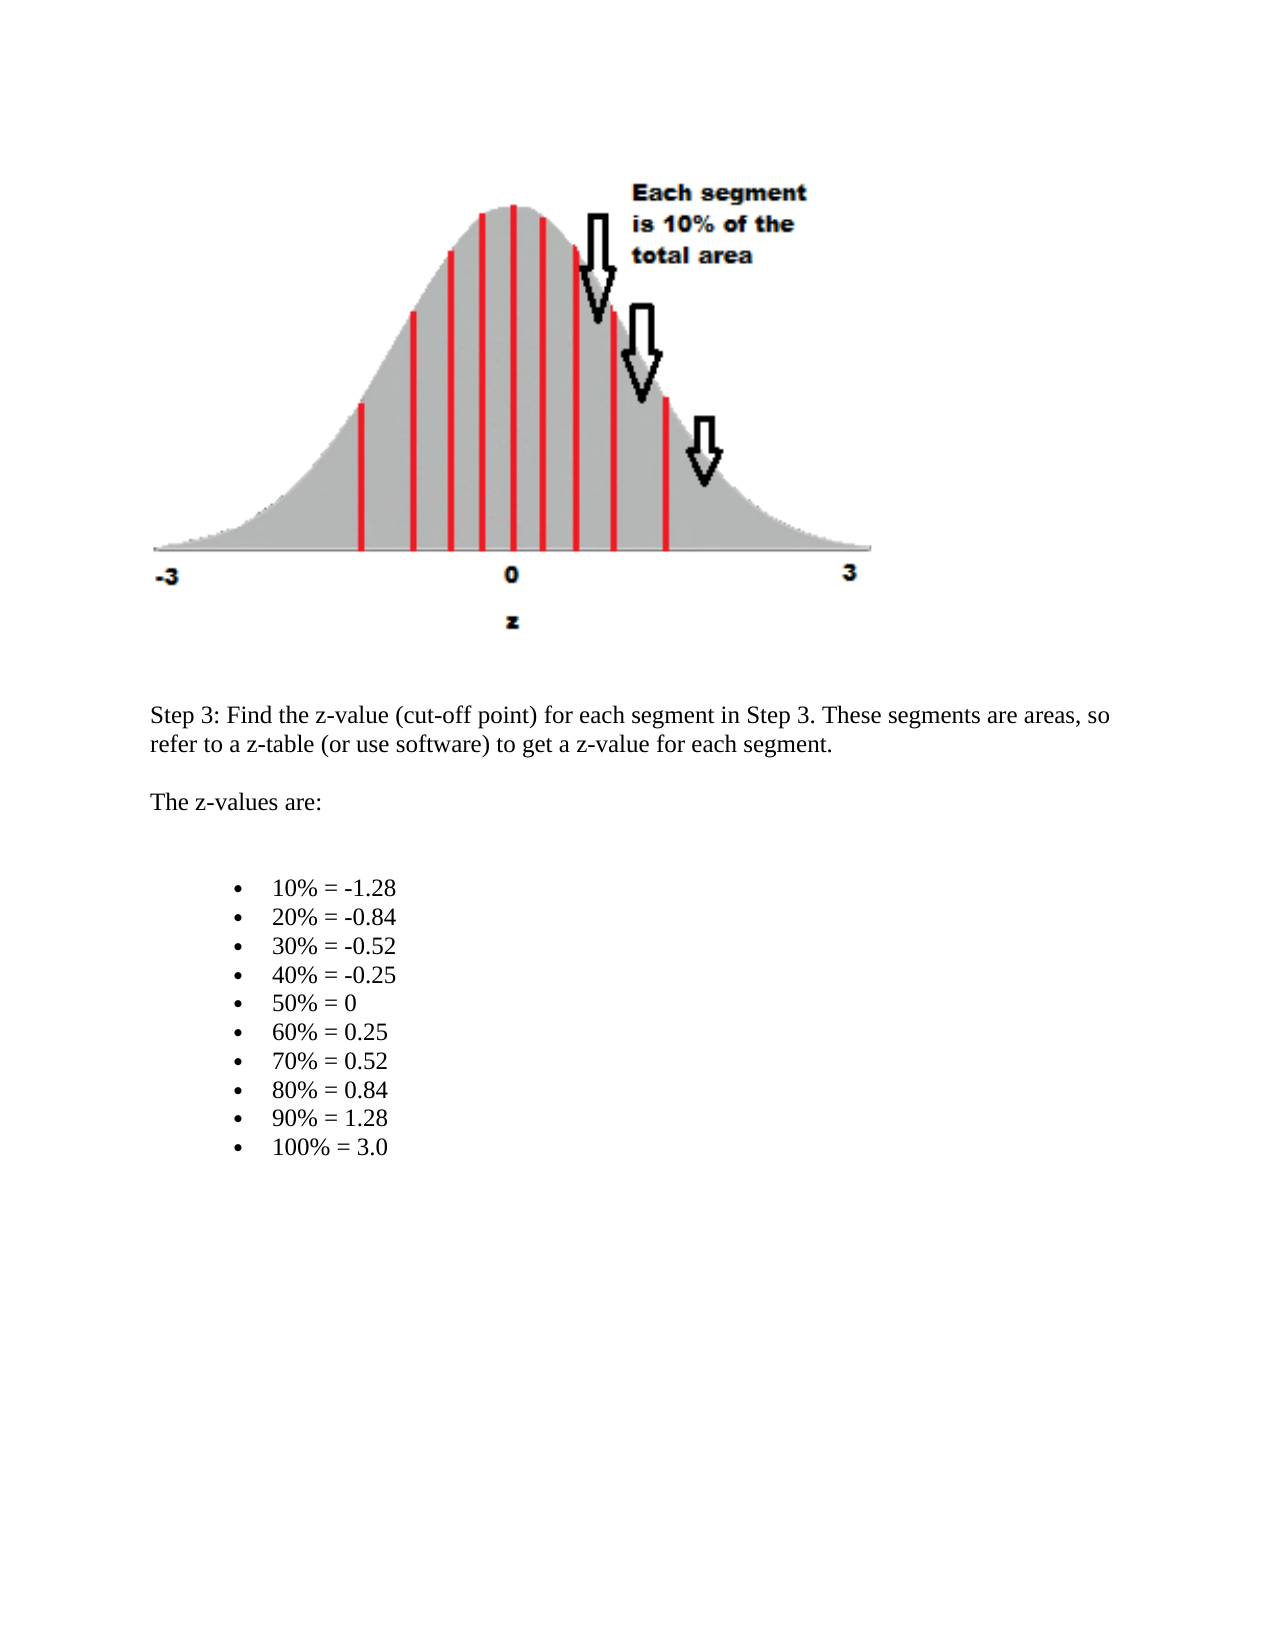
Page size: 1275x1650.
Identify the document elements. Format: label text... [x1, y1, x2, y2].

list 30% = -0.52 [234, 931, 1125, 960]
list 70% = 0.52 [234, 1046, 1125, 1075]
list 80% = 0.84 [234, 1075, 1125, 1103]
list 10% = -1.28 [234, 873, 1125, 902]
text The z-values are: [150, 787, 1125, 816]
list 40% = -0.25 [234, 960, 1125, 988]
list 100% = 3.0 [234, 1132, 1125, 1161]
list 90% = 1.28 [234, 1103, 1125, 1132]
list 60% = 0.25 [234, 1017, 1125, 1046]
list 20% = -0.84 [234, 902, 1125, 931]
list 50% = 0 [234, 988, 1125, 1017]
picture [150, 150, 872, 644]
